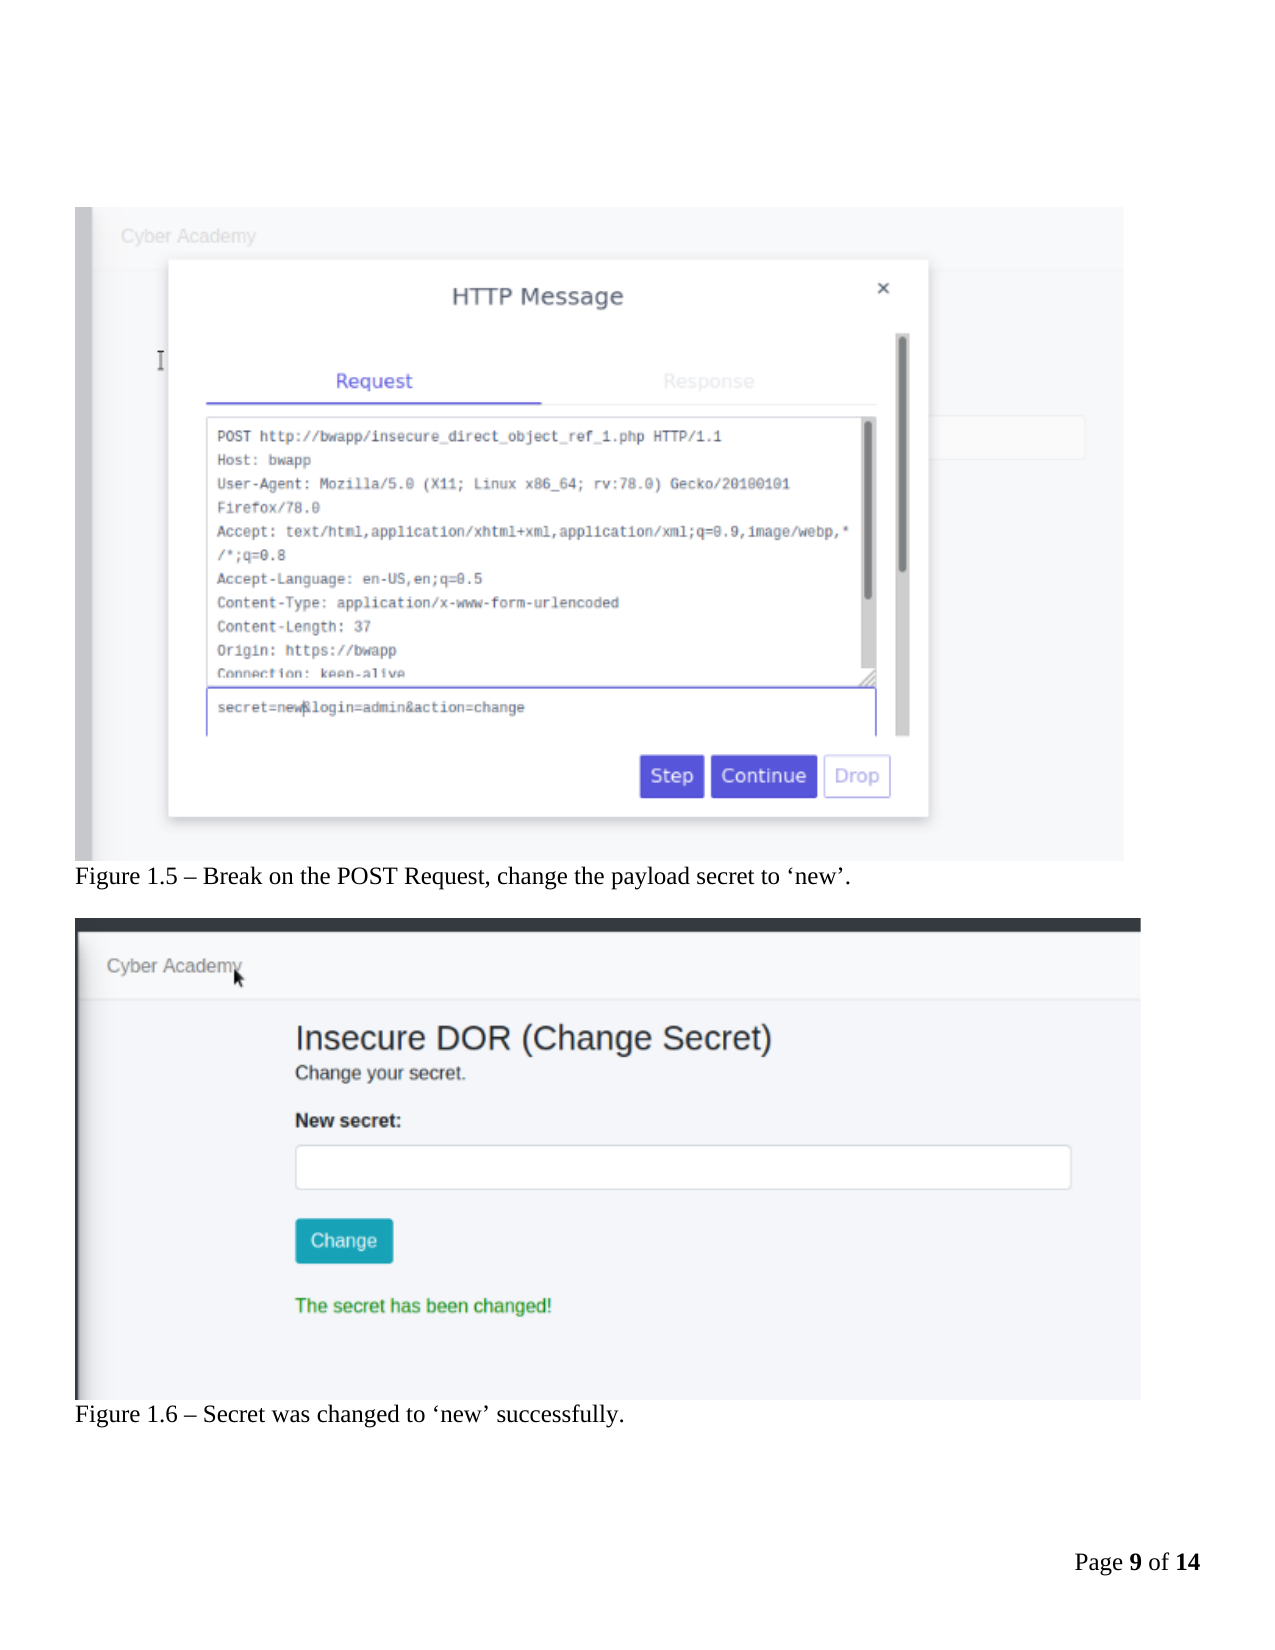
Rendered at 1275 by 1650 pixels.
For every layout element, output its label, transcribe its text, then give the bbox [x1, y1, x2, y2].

picture [75, 207, 1124, 861]
picture [75, 918, 1141, 1400]
text Figure 1.6 – Secret was changed to ‘new’ successfully. [75, 1399, 1200, 1428]
text Figure 1.5 – Break on the POST Request, change the payload secret to ‘new’. [75, 861, 1200, 889]
